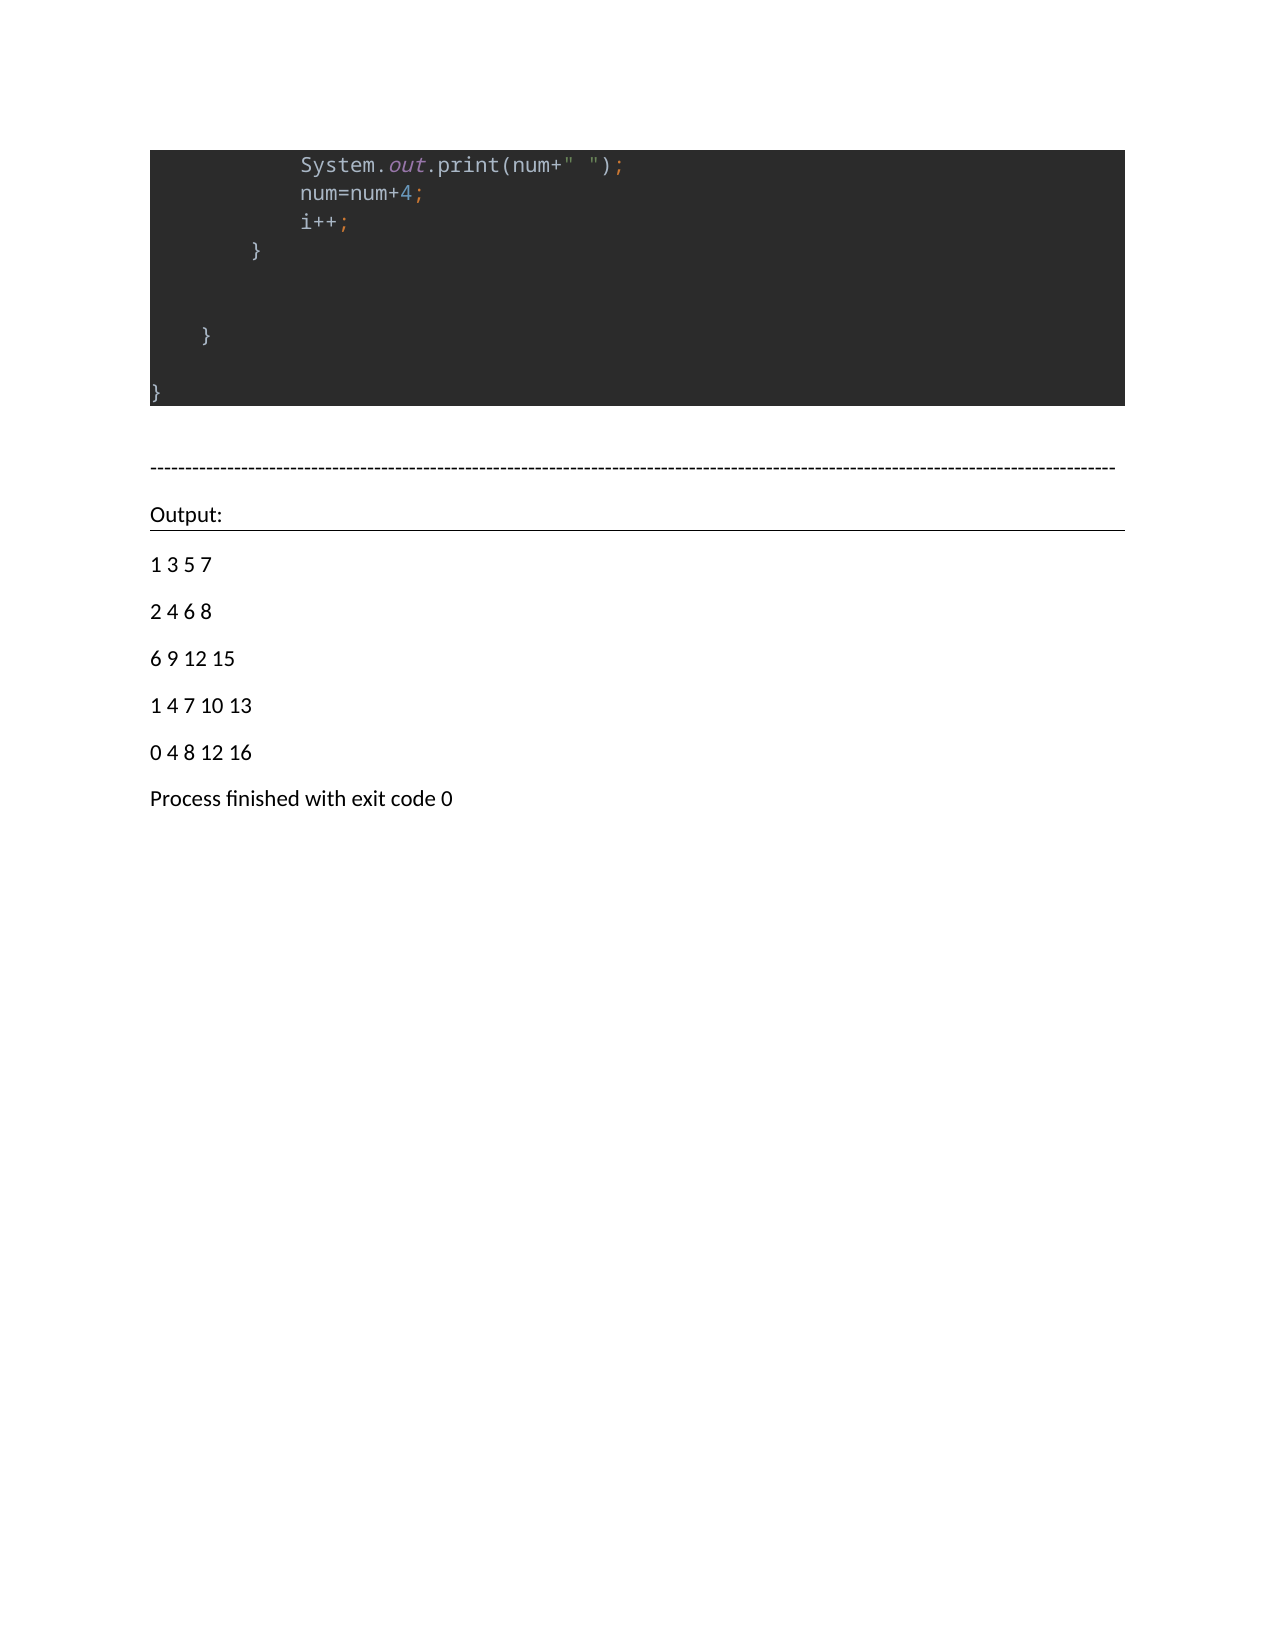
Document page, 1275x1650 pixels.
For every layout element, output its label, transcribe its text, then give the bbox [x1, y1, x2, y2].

text 6 9 12 15 [150, 644, 1125, 672]
text 1 3 5 7 [150, 550, 1125, 578]
text Output: [150, 500, 1125, 530]
text 1 4 7 10 13 [150, 691, 1125, 719]
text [150, 150, 1125, 406]
text 2 4 6 8 [150, 597, 1125, 625]
text 0 4 8 12 16 [150, 738, 1125, 766]
text ------------------------------------------------------------------------------------------------------------------------------------------ [150, 453, 1125, 481]
text Process finished with exit code 0 [150, 784, 1125, 813]
